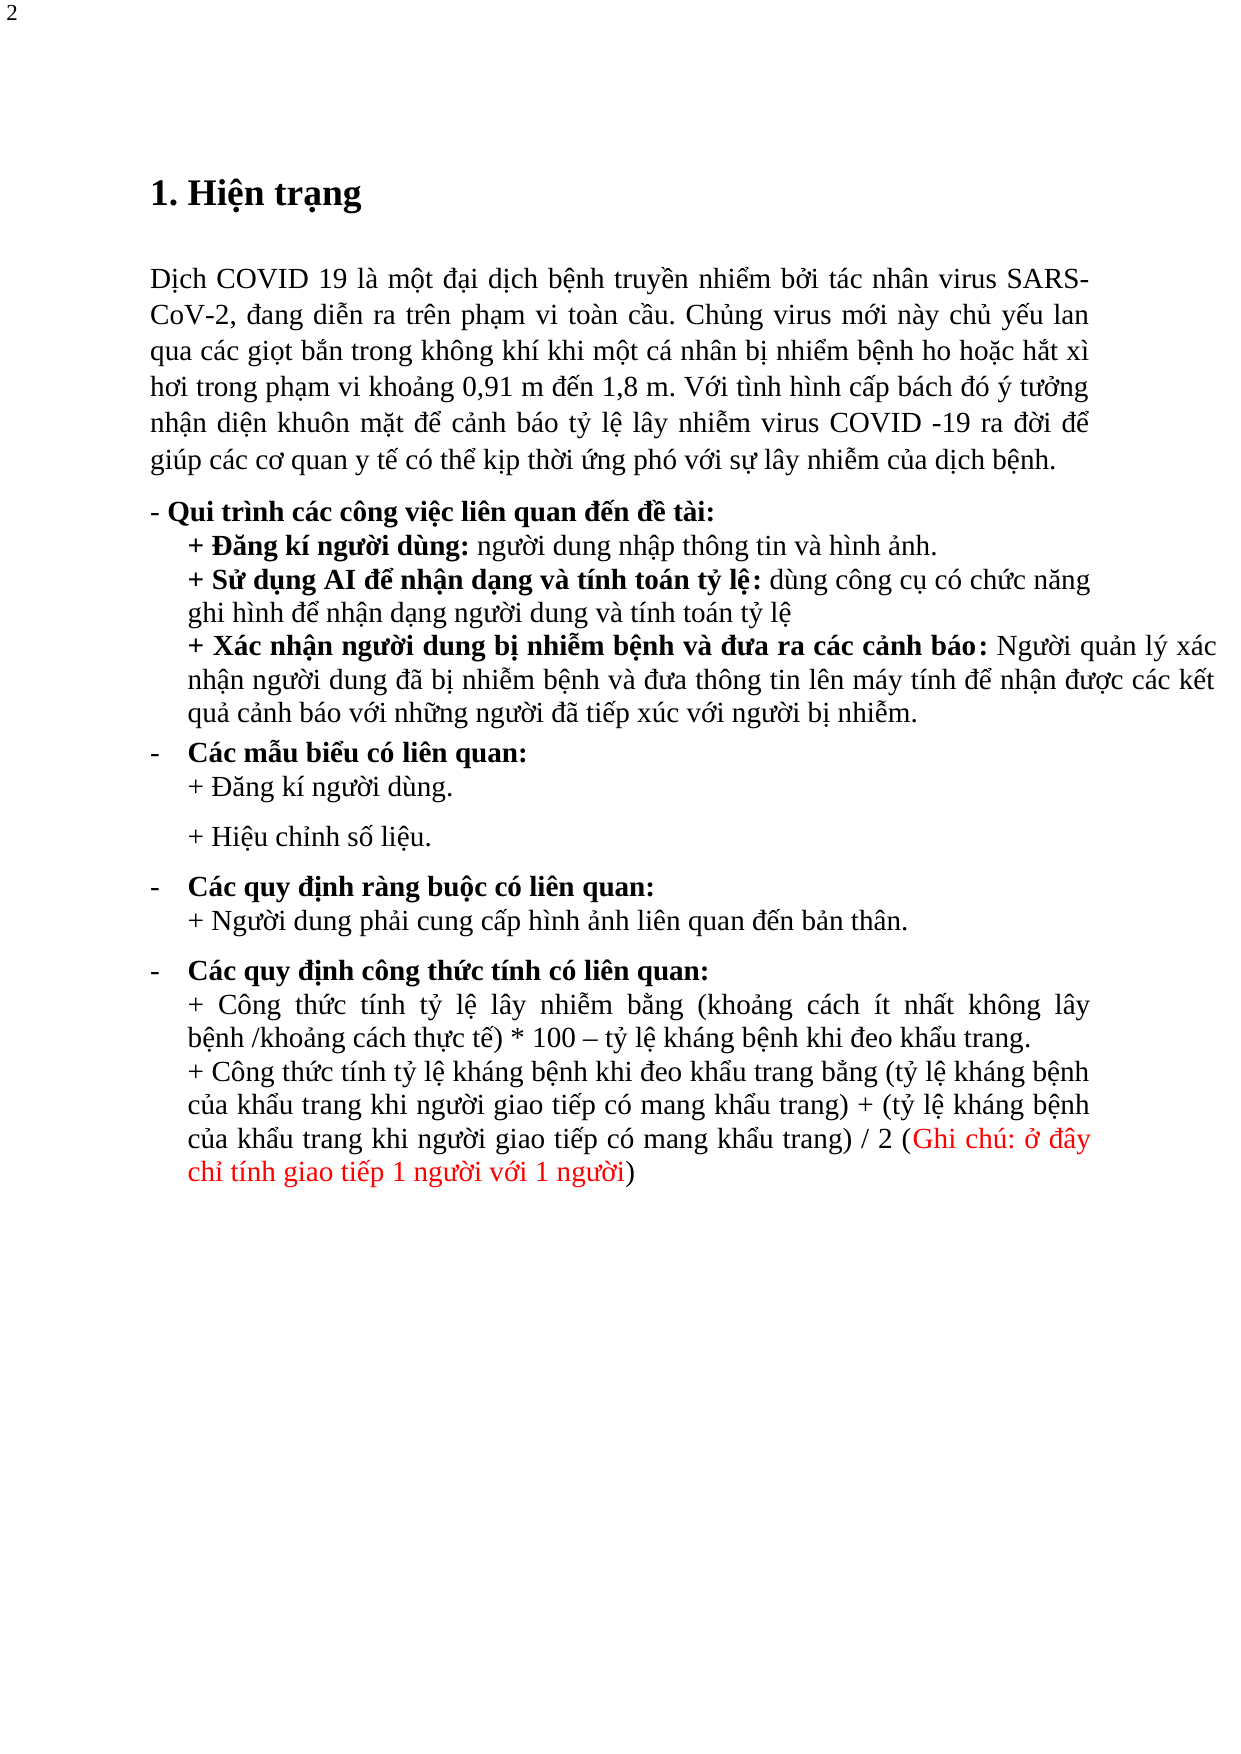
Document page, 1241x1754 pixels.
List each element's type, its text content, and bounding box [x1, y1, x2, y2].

text + Công thức tính tỷ lệ kháng bệnh khi đeo khẩu trang bẳng (tỷ lệ kháng bệnh của khẩu trang khi người giao tiếp có mang khẩu trang) + (tỷ lệ kháng bệnh của khẩu trang khi người giao tiếp có mang khẩu trang) / 2 (Ghi chú: ở đây chỉ tính giao tiếp 1 người với 1 người) [187, 1054, 1091, 1188]
subtitle - Các mẫu biểu có liên quan: [150, 736, 1217, 769]
text + Đăng kí người dùng: người dung nhập thông tin và hình ảnh. [187, 528, 1091, 562]
subtitle - Các quy định công thức tính có liên quan: [150, 953, 1217, 987]
text + Người dung phải cung cấp hình ảnh liên quan đến bản thân. [187, 903, 1217, 936]
text + Đăng kí người dùng. [187, 769, 1217, 803]
subtitle - Các quy định ràng buộc có liên quan: [150, 869, 1217, 903]
text Dịch COVID 19 là một đại dịch bệnh truyền nhiểm bởi tác nhân virus SARS-CoV-2, đang diễn ra trên phạm vi toàn cầu. Chủng virus mới này chủ yếu lan qua các giọt bắn trong không khí khi một cá nhân bị nhiểm bệnh ho hoặc hắt xì hơi trong phạm vi khoảng 0,91 m đến 1,8 m. Với tình hình cấp bách đó ý tưởng nhận diện khuôn mặt để cảnh báo tỷ lệ lây nhiễm virus COVID -19 ra đời để giúp các cơ quan y tế có thể kịp thời ứng phó với sự lây nhiễm của dịch bệnh. [150, 261, 1091, 475]
text + Sử dụng AI để nhận dạng và tính toán tỷ lệ: dùng công cụ có chức năng ghi hình để nhận dạng người dung và tính toán tỷ lệ [187, 562, 1091, 629]
text + Hiệu chỉnh số liệu. [187, 819, 1217, 853]
text + Công thức tính tỷ lệ lây nhiễm bằng (khoảng cách ít nhất không lây bệnh /khoảng cách thực tế) * 100 – tỷ lệ kháng bệnh khi đeo khẩu trang. [187, 987, 1091, 1054]
subtitle - Qui trình các công việc liên quan đến đề tài: [150, 494, 1217, 528]
subtitle Hiện trạng [150, 171, 1217, 214]
text + Xác nhận người dung bị nhiễm bệnh và đưa ra các cảnh báo: Người quản lý xác nhận người dung đã bị nhiễm bệnh và đưa thông tin lên máy tính để nhận được các kết quả cảnh báo với những người đã tiếp xúc với người bị nhiễm. [187, 629, 1217, 729]
